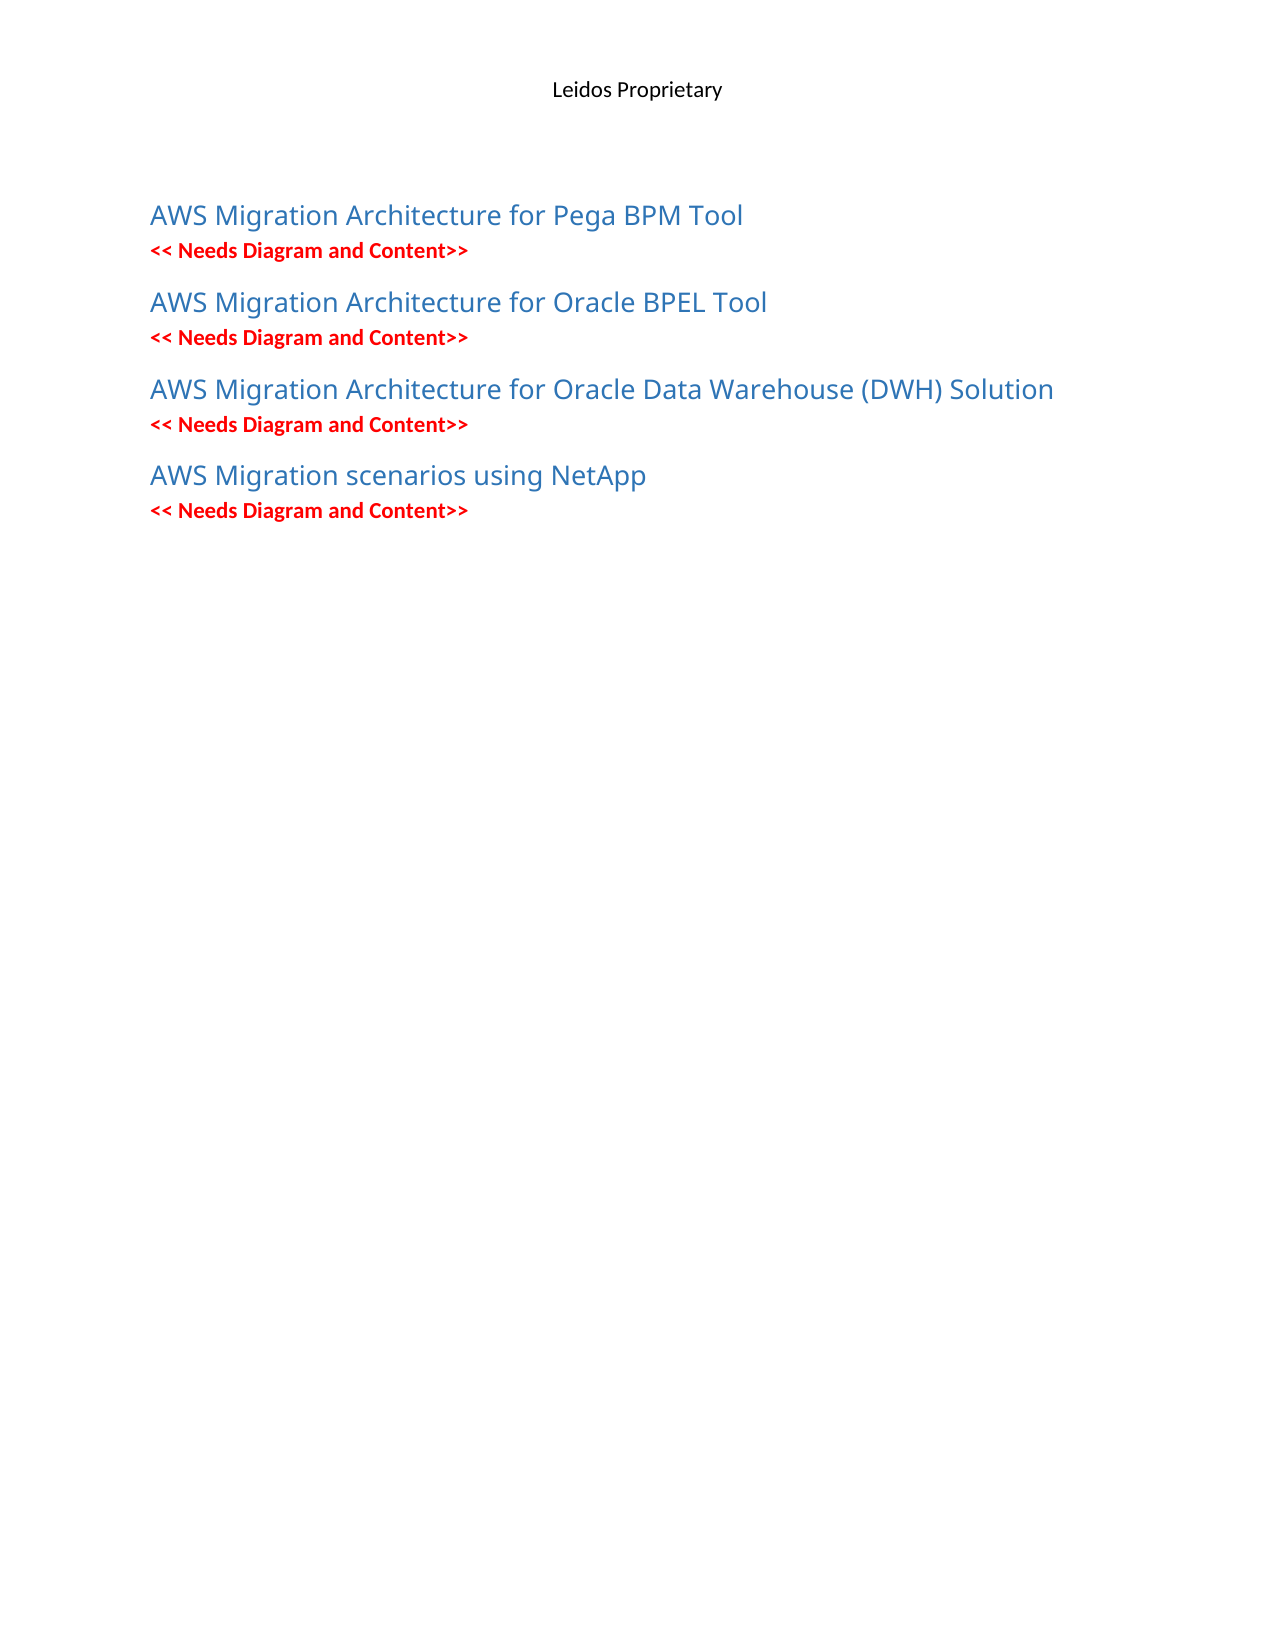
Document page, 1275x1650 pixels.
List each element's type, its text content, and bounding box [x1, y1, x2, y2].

subtitle AWS Migration Architecture for Oracle Data Warehouse (DWH) Solution [150, 370, 1125, 407]
text << Needs Diagram and Content>> [150, 323, 1125, 351]
text << Needs Diagram and Content>> [150, 410, 1125, 438]
subtitle AWS Migration Architecture for Oracle BPEL Tool [150, 283, 1125, 320]
text << Needs Diagram and Content>> [150, 237, 1125, 265]
subtitle AWS Migration Architecture for Pega BPM Tool [150, 197, 1125, 234]
subtitle AWS Migration scenarios using NetApp [150, 457, 1125, 494]
text << Needs Diagram and Content>> [150, 497, 1125, 525]
